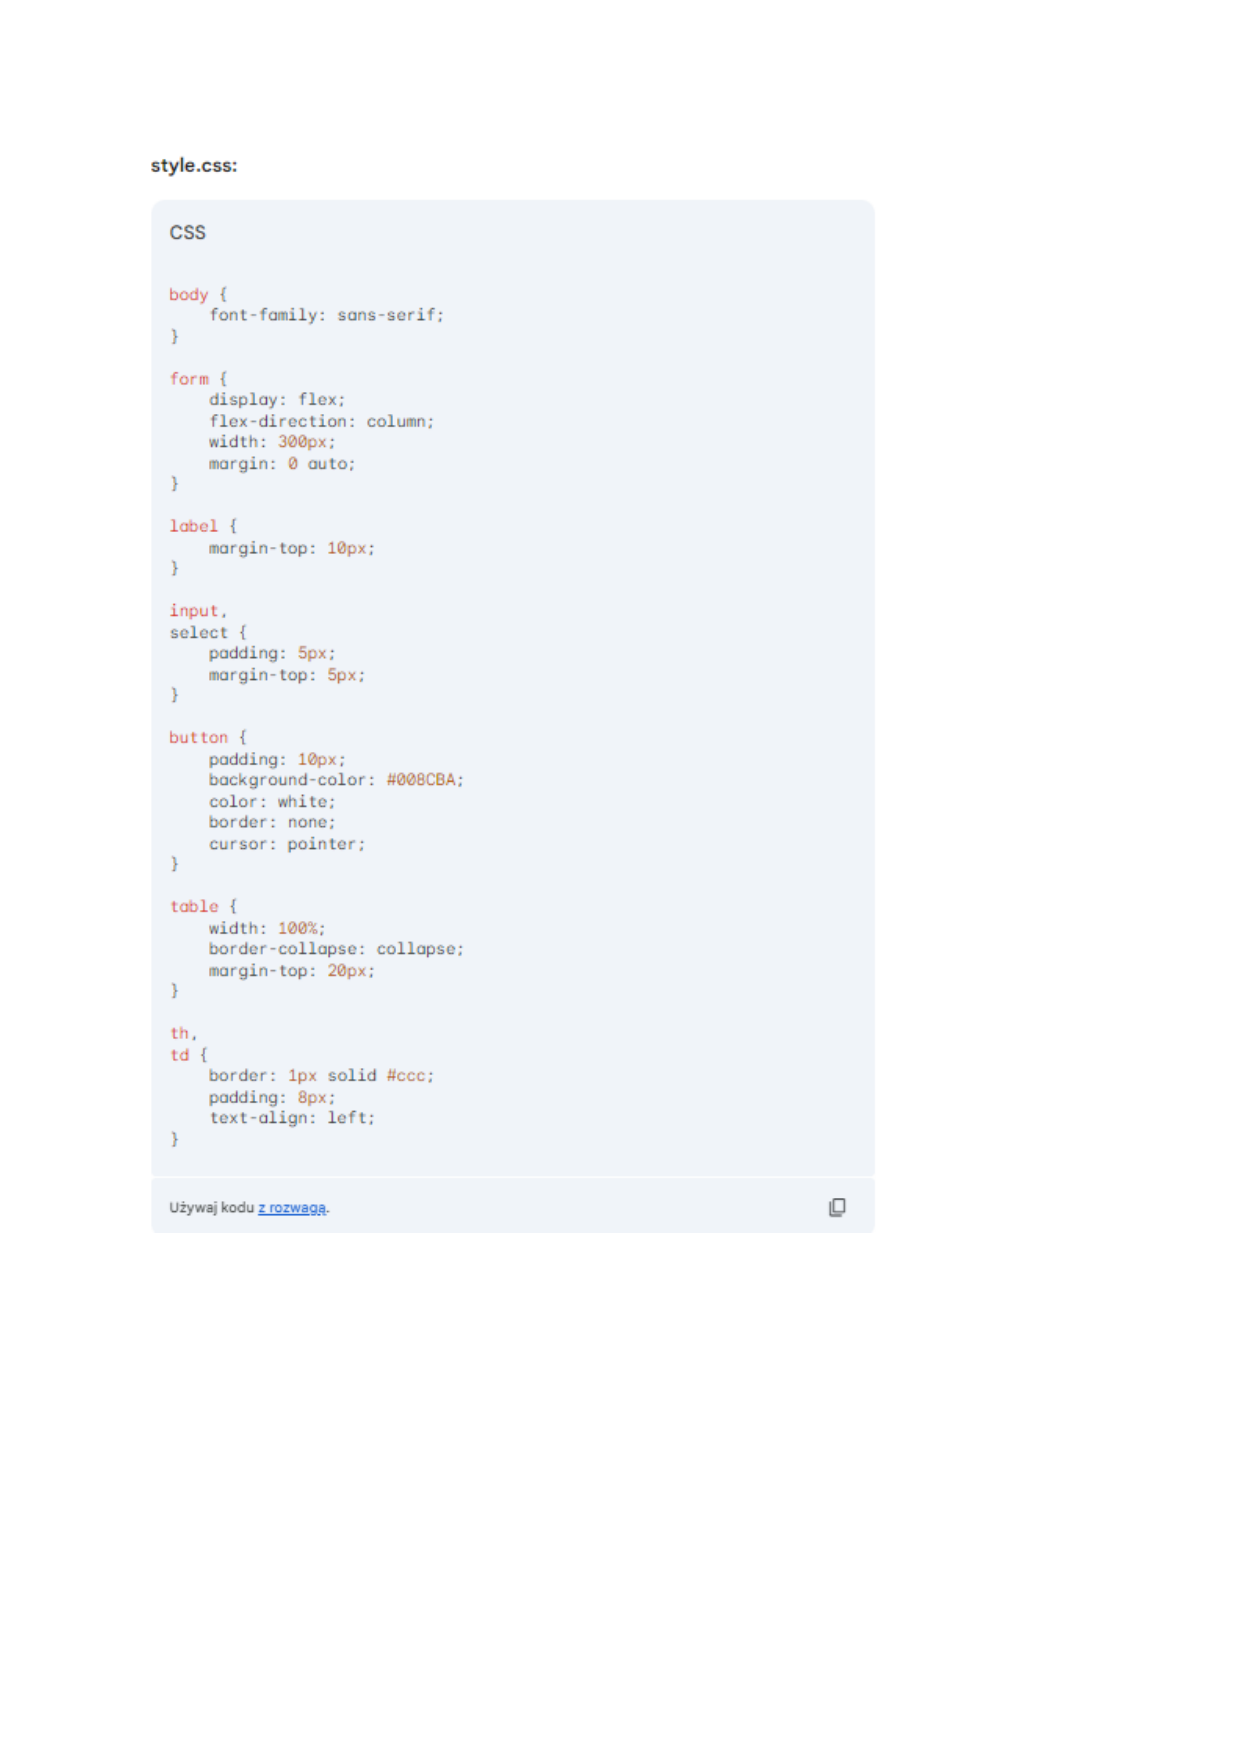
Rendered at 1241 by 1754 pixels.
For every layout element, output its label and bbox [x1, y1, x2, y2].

picture [147, 147, 883, 1233]
